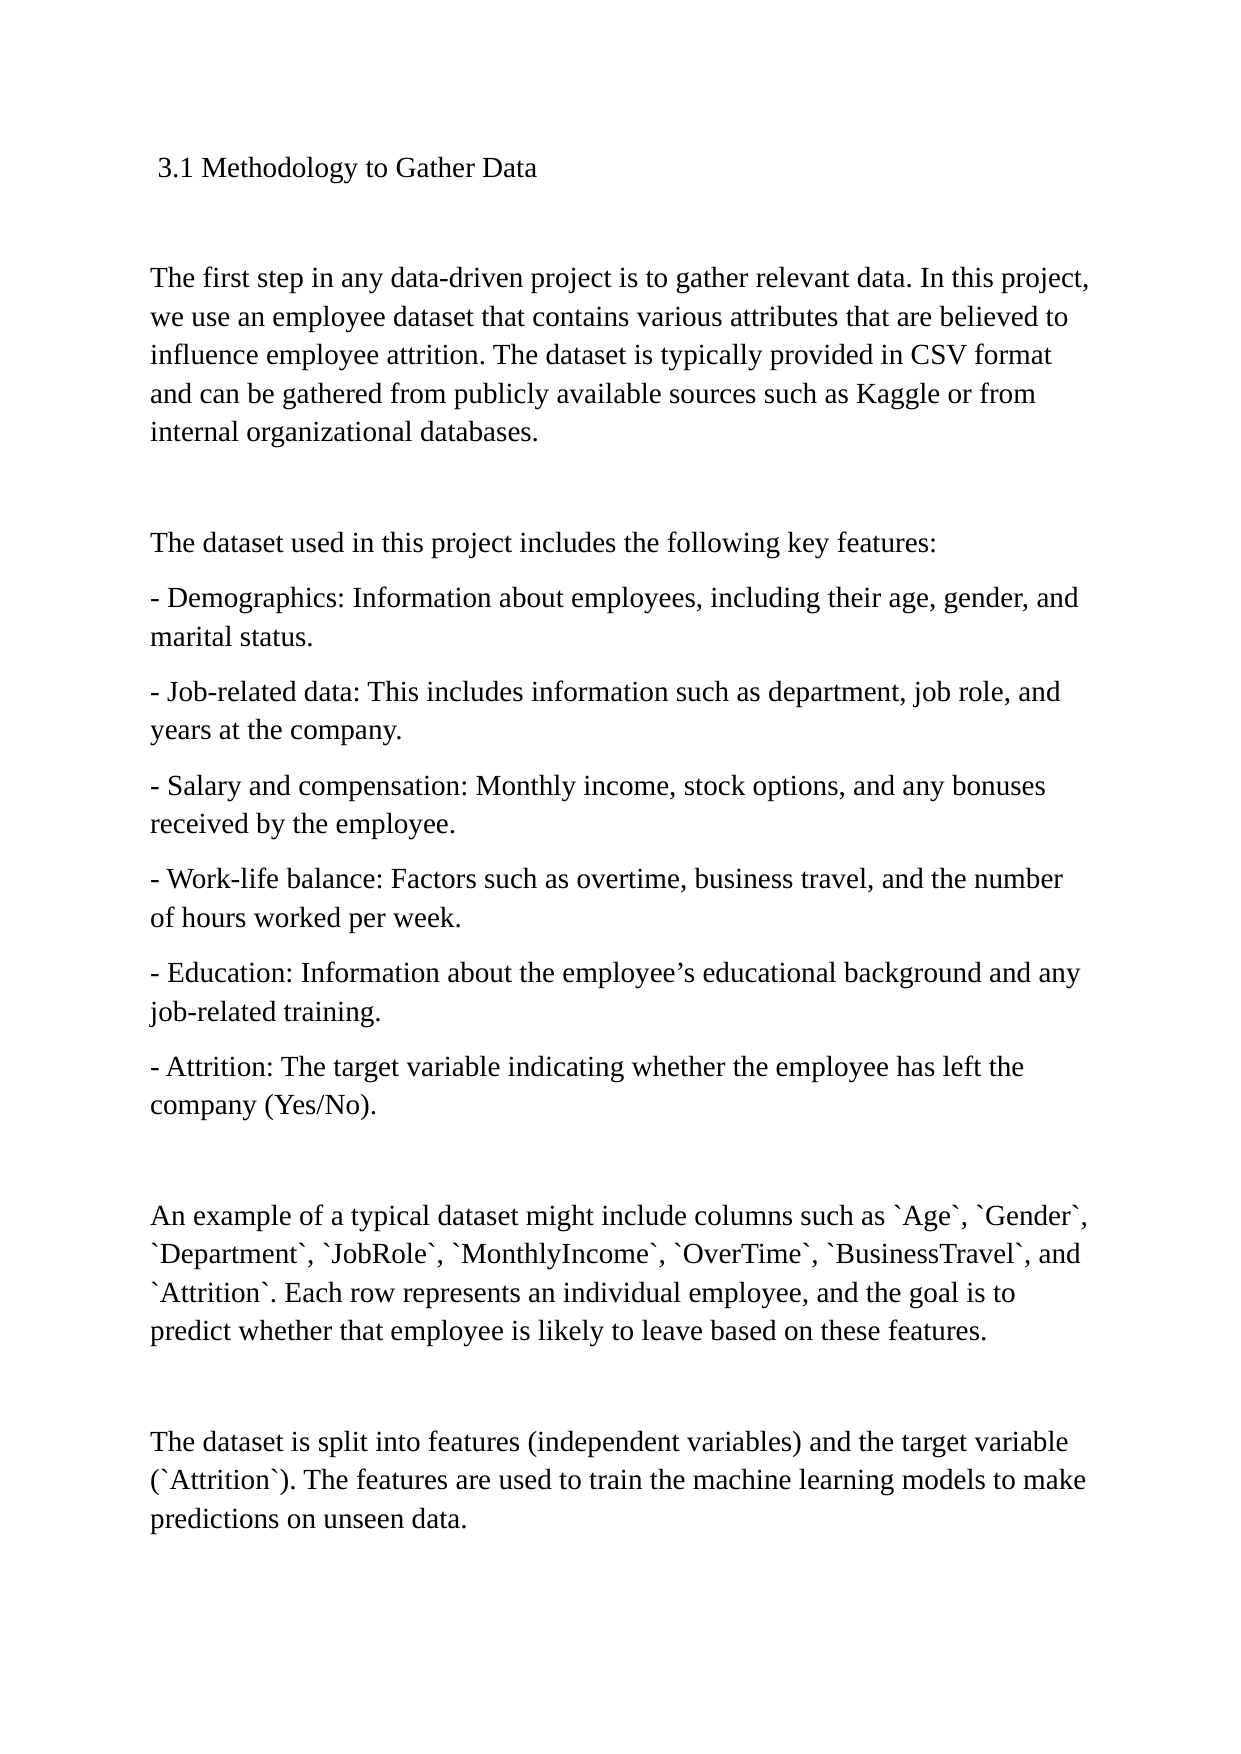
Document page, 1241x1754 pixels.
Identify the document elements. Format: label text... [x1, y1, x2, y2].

text The first step in any data-driven project is to gather relevant data. In this project, we use an employee dataset that contains various attributes that are believed to influence employee attrition. The dataset is typically provided in CSV format and can be gathered from publicly available sources such as Kaggle or from internal organizational databases. [150, 260, 1090, 448]
text - Attrition: The target variable indicating whether the employee has left the company (Yes/No). [150, 1049, 1090, 1121]
text - Education: Information about the employee’s educational background and any job-related training. [150, 955, 1090, 1027]
text The dataset used in this project includes the following key features: [150, 525, 1090, 558]
text 3.1 Methodology to Gather Data [150, 150, 1090, 183]
text - Salary and compensation: Monthly income, stock options, and any bonuses received by the employee. [150, 768, 1090, 840]
text An example of a typical dataset might include columns such as `Age`, `Gender`, `Department`, `JobRole`, `MonthlyIncome`, `OverTime`, `BusinessTravel`, and `Attrition`. Each row represents an individual employee, and the goal is to predict whether that employee is likely to leave based on these features. [150, 1198, 1090, 1347]
text The dataset is split into features (independent variables) and the target variable (`Attrition`). The features are used to train the machine learning models to make predictions on unseen data. [150, 1424, 1090, 1534]
text - Work-life balance: Factors such as overtime, business travel, and the number of hours worked per week. [150, 861, 1090, 933]
text - Demographics: Information about employees, including their age, gender, and marital status. [150, 580, 1090, 652]
text - Job-related data: This includes information such as department, job role, and years at the company. [150, 674, 1090, 746]
